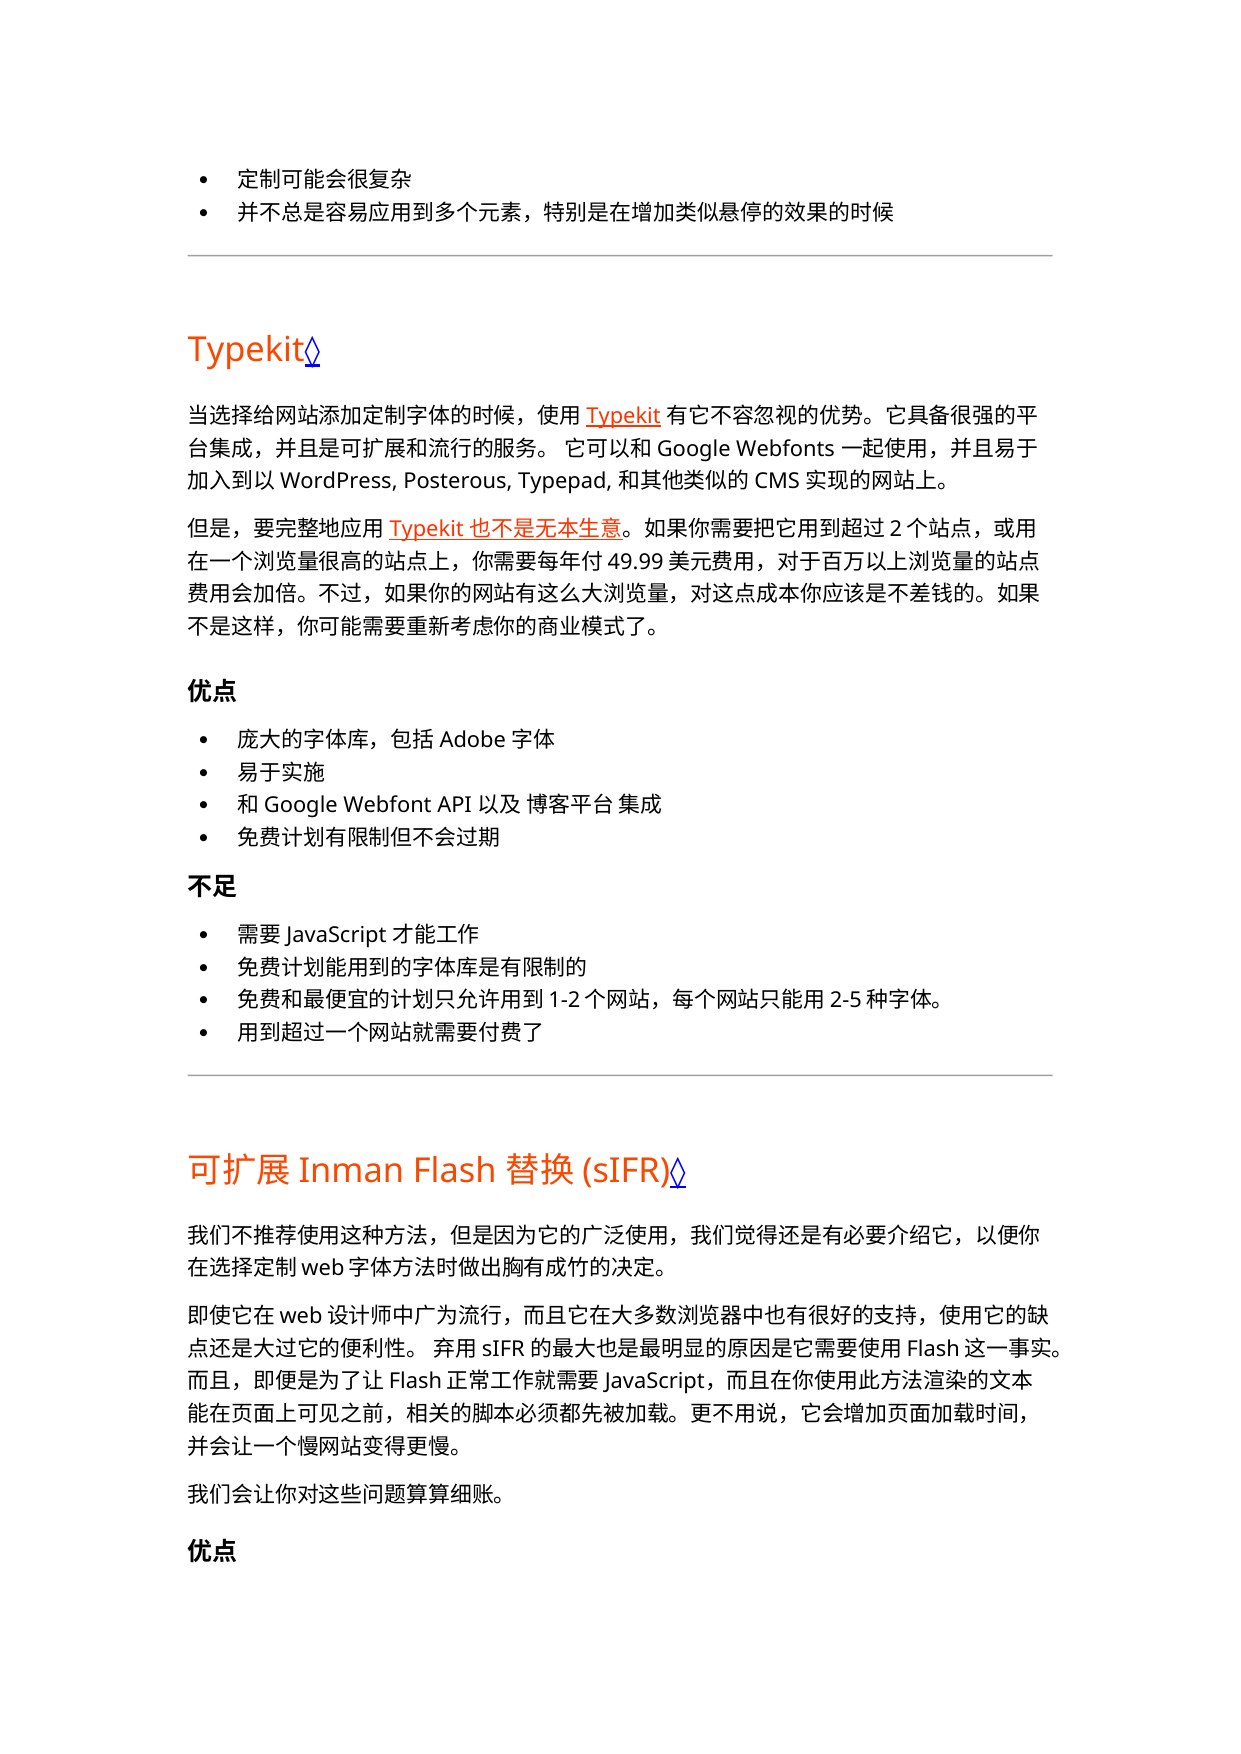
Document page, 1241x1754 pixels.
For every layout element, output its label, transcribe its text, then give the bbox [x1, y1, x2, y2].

text 我们不推荐使用这种方法，但是因为它的广泛使用，我们觉得还是有必要介绍它，以便你在选择定制web字体方法时做出胸有成竹的决定。 [187, 1218, 1053, 1283]
text 优点 [187, 657, 1053, 722]
list 定制可能会很复杂 [200, 162, 1053, 194]
text 不足 [187, 852, 1053, 917]
text 即使它在web设计师中广为流行，而且它在大多数浏览器中也有很好的支持，使用它的缺点还是大过它的便利性。 弃用 sIFR 的最大也是最明显的原因是它需要使用Flash这一事实。而且，即便是为了让Flash正常工作就需要 JavaScript，而且在你使用此方法渲染的文本能在页面上可见之前，相关的脚本必须都先被加载。更不用说，它会增加页面加载时间，并会让一个慢网站变得更慢。 [187, 1298, 1053, 1461]
text Typekit◊ [187, 316, 1053, 381]
list 用到超过一个网站就需要付费了 [200, 1014, 1053, 1047]
text 可扩展 Inman Flash 替换 (sIFR)◊ [187, 1135, 1053, 1200]
list 免费计划有限制但不会过期 [200, 819, 1053, 852]
list 易于实施 [200, 754, 1053, 787]
list 庞大的字体库，包括 Adobe 字体 [200, 722, 1053, 754]
list 并不总是容易应用到多个元素，特别是在增加类似悬停的效果的时候 [200, 194, 1053, 227]
list 免费和最便宜的计划只允许用到1-2个网站，每个网站只能用2-5种字体。 [200, 982, 1053, 1014]
text 但是，要完整地应用 Typekit 也不是无本生意。如果你需要把它用到超过2个站点，或用在一个浏览量很高的站点上，你需要每年付49.99美元费用，对于百万以上浏览量的站点费用会加倍。不过，如果你的网站有这么大浏览量，对这点成本你应该是不差钱的。如果不是这样，你可能需要重新考虑你的商业模式了。 [187, 511, 1053, 641]
text 我们会让你对这些问题算算细账。 [187, 1476, 1053, 1509]
text 优点 [187, 1517, 1053, 1582]
text 当选择给网站添加定制字体的时候，使用 Typekit 有它不容忽视的优势。它具备很强的平台集成，并且是可扩展和流行的服务。 它可以和 Google Webfonts 一起使用，并且易于加入到以 WordPress, Posterous, Typepad, 和其他类似的 CMS 实现的网站上。 [187, 398, 1053, 495]
list 免费计划能用到的字体库是有限制的 [200, 949, 1053, 982]
list 需要 JavaScript 才能工作 [200, 917, 1053, 949]
list 和Google Webfont API 以及 博客平台 集成 [200, 787, 1053, 819]
